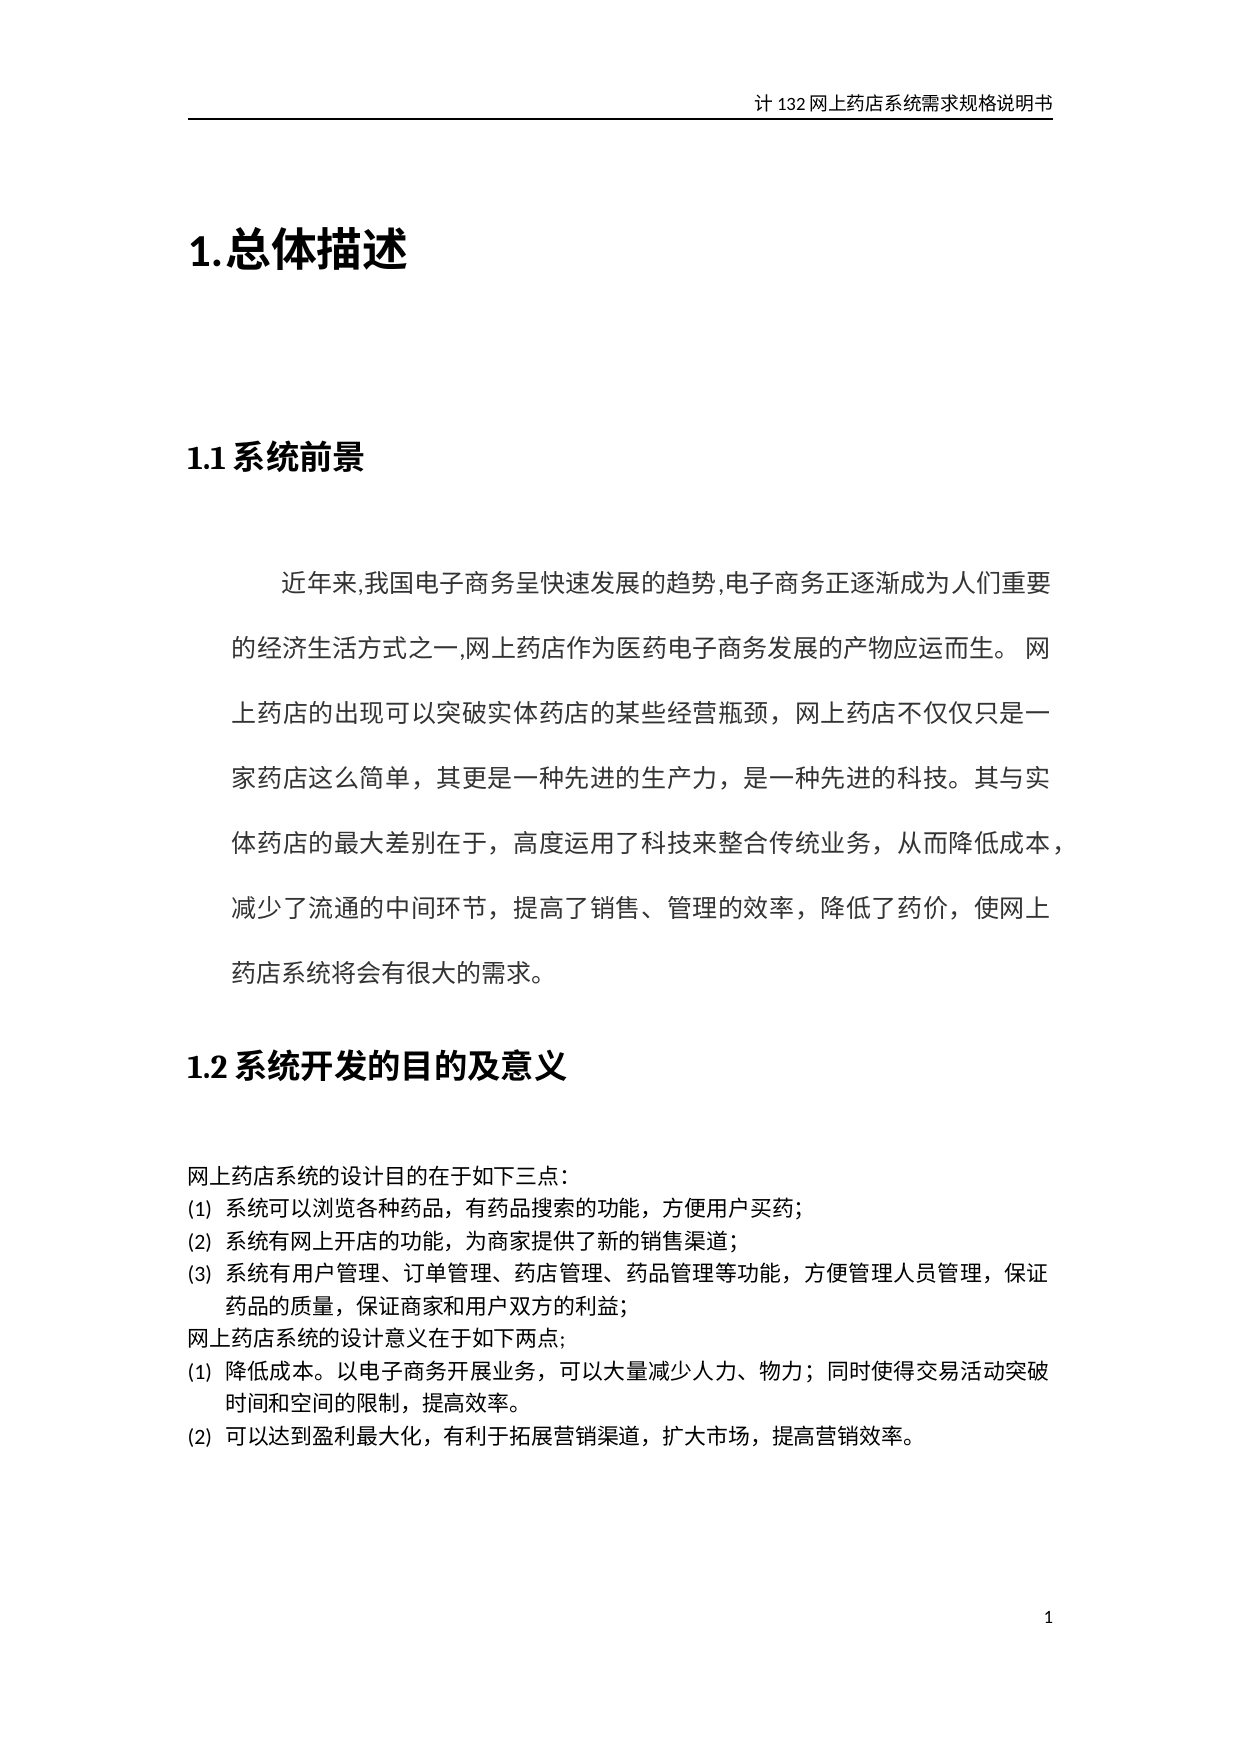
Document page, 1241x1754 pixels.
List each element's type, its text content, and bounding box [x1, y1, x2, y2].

list 系统可以浏览各种药品，有药品搜索的功能，方便用户买药； [187, 1191, 1053, 1223]
list 近年来,我国电子商务呈快速发展的趋势,电子商务正逐渐成为人们重要的经济生活方式之一,网上药店作为医药电子商务发展的产物应运而生。 网上药店的出现可以突破实体药店的某些经营瓶颈，网上药店不仅仅只是一家药店这么简单，其更是一种先进的生产力，是一种先进的科技。其与实体药店的最大差别在于，高度运用了科技来整合传统业务，从而降低成本，减少了流通的中间环节，提高了销售、管理的效率，降低了药价，使网上药店系统将会有很大的需求。 [232, 549, 1053, 1004]
list 系统有网上开店的功能，为商家提供了新的销售渠道； [187, 1223, 1053, 1256]
subtitle 1.2系统开发的目的及意义 [187, 1031, 1053, 1096]
list 可以达到盈利最大化，有利于拓展营销渠道，扩大市场，提高营销效率。 [187, 1418, 1053, 1451]
text 网上药店系统的设计目的在于如下三点： [187, 1158, 1053, 1191]
text 网上药店系统的设计意义在于如下两点; [187, 1321, 1053, 1353]
subtitle 总体描述 [187, 197, 1053, 295]
list 降低成本。以电子商务开展业务，可以大量减少人力、物力；同时使得交易活动突破时间和空间的限制，提高效率。 [187, 1353, 1053, 1418]
subtitle 1.1系统前景 [187, 422, 1053, 487]
list 系统有用户管理、订单管理、药店管理、药品管理等功能，方便管理人员管理，保证药品的质量，保证商家和用户双方的利益； [187, 1256, 1053, 1321]
